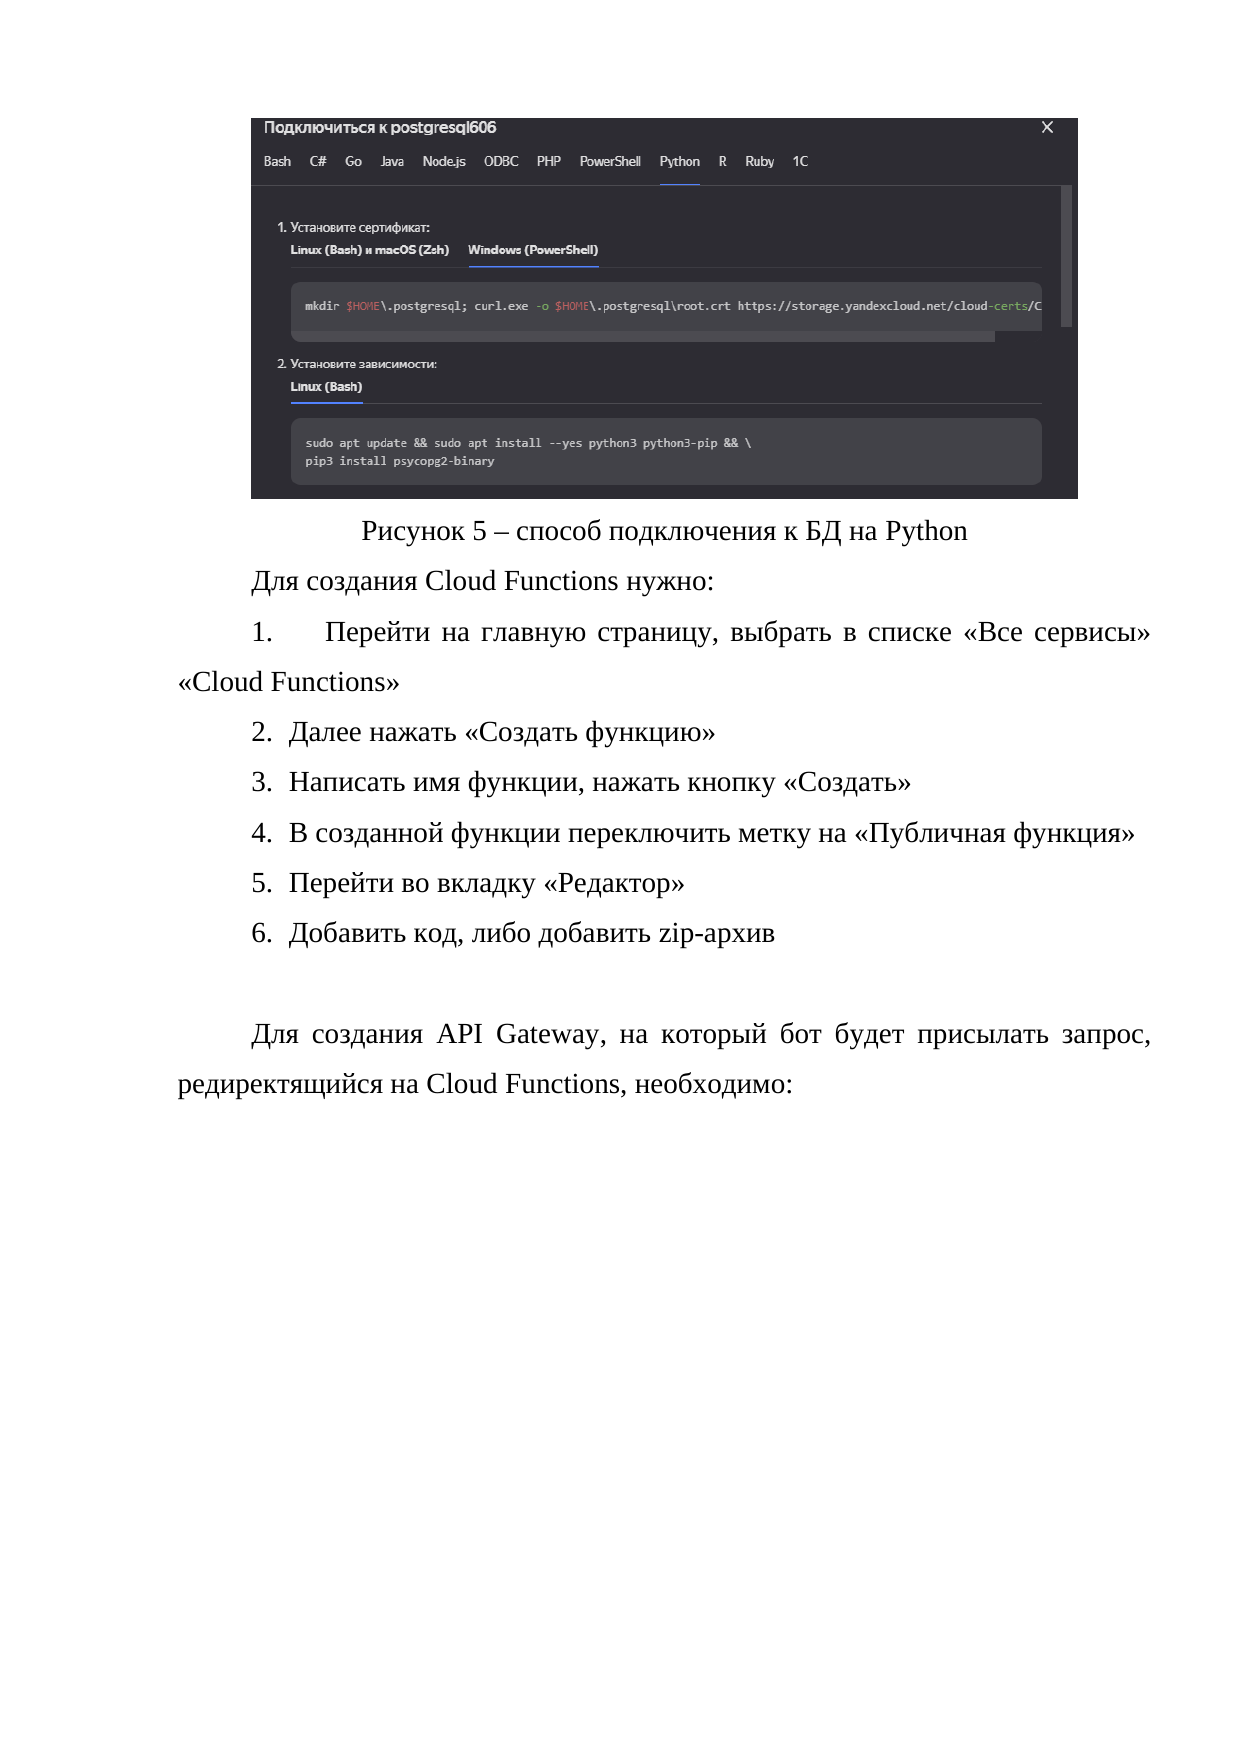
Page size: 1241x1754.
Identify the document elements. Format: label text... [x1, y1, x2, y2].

text Для создания Cloud Functions нужно: [177, 563, 1152, 597]
list Добавить код, либо добавить zip-архив [251, 916, 1152, 949]
list Перейти во вкладку «Редактор» [251, 865, 1152, 899]
text Для создания API Gateway, на который бот будет присылать запрос, редиректящийся на Cloud Functions, необходимо: [177, 1016, 1152, 1100]
list Далее нажать «Создать функцию» [251, 714, 1152, 748]
list Написать имя функции, нажать кнопку «Создать» [251, 764, 1152, 798]
text Рисунок 5 – способ подключения к БД на Python [177, 513, 1152, 547]
picture [251, 118, 1078, 499]
list В созданной функции переключить метку на «Публичная функция» [251, 815, 1152, 848]
list Перейти на главную страницу, выбрать в списке «Все сервисы» «Cloud Functions» [177, 614, 1152, 697]
